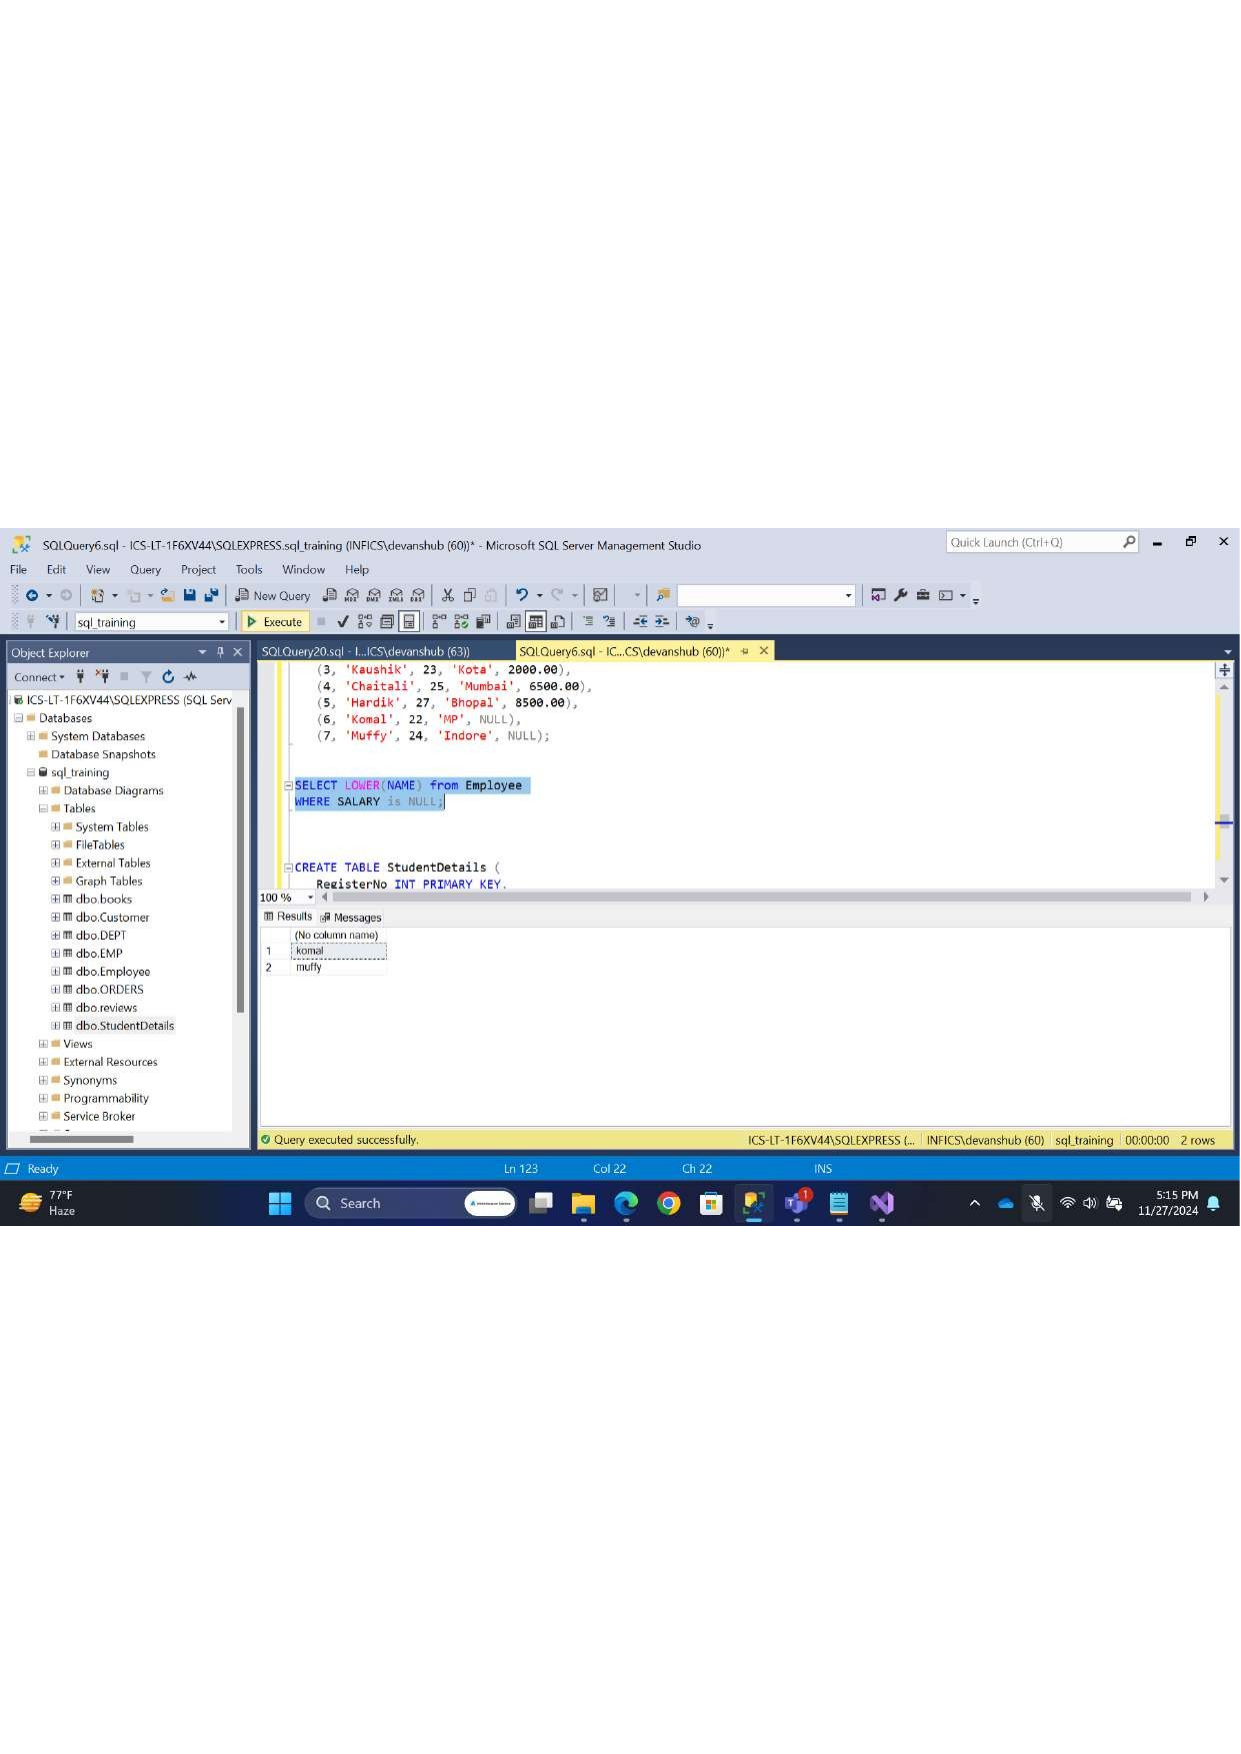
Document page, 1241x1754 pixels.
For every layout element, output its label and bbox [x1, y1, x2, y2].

picture [0, 528, 1240, 1226]
